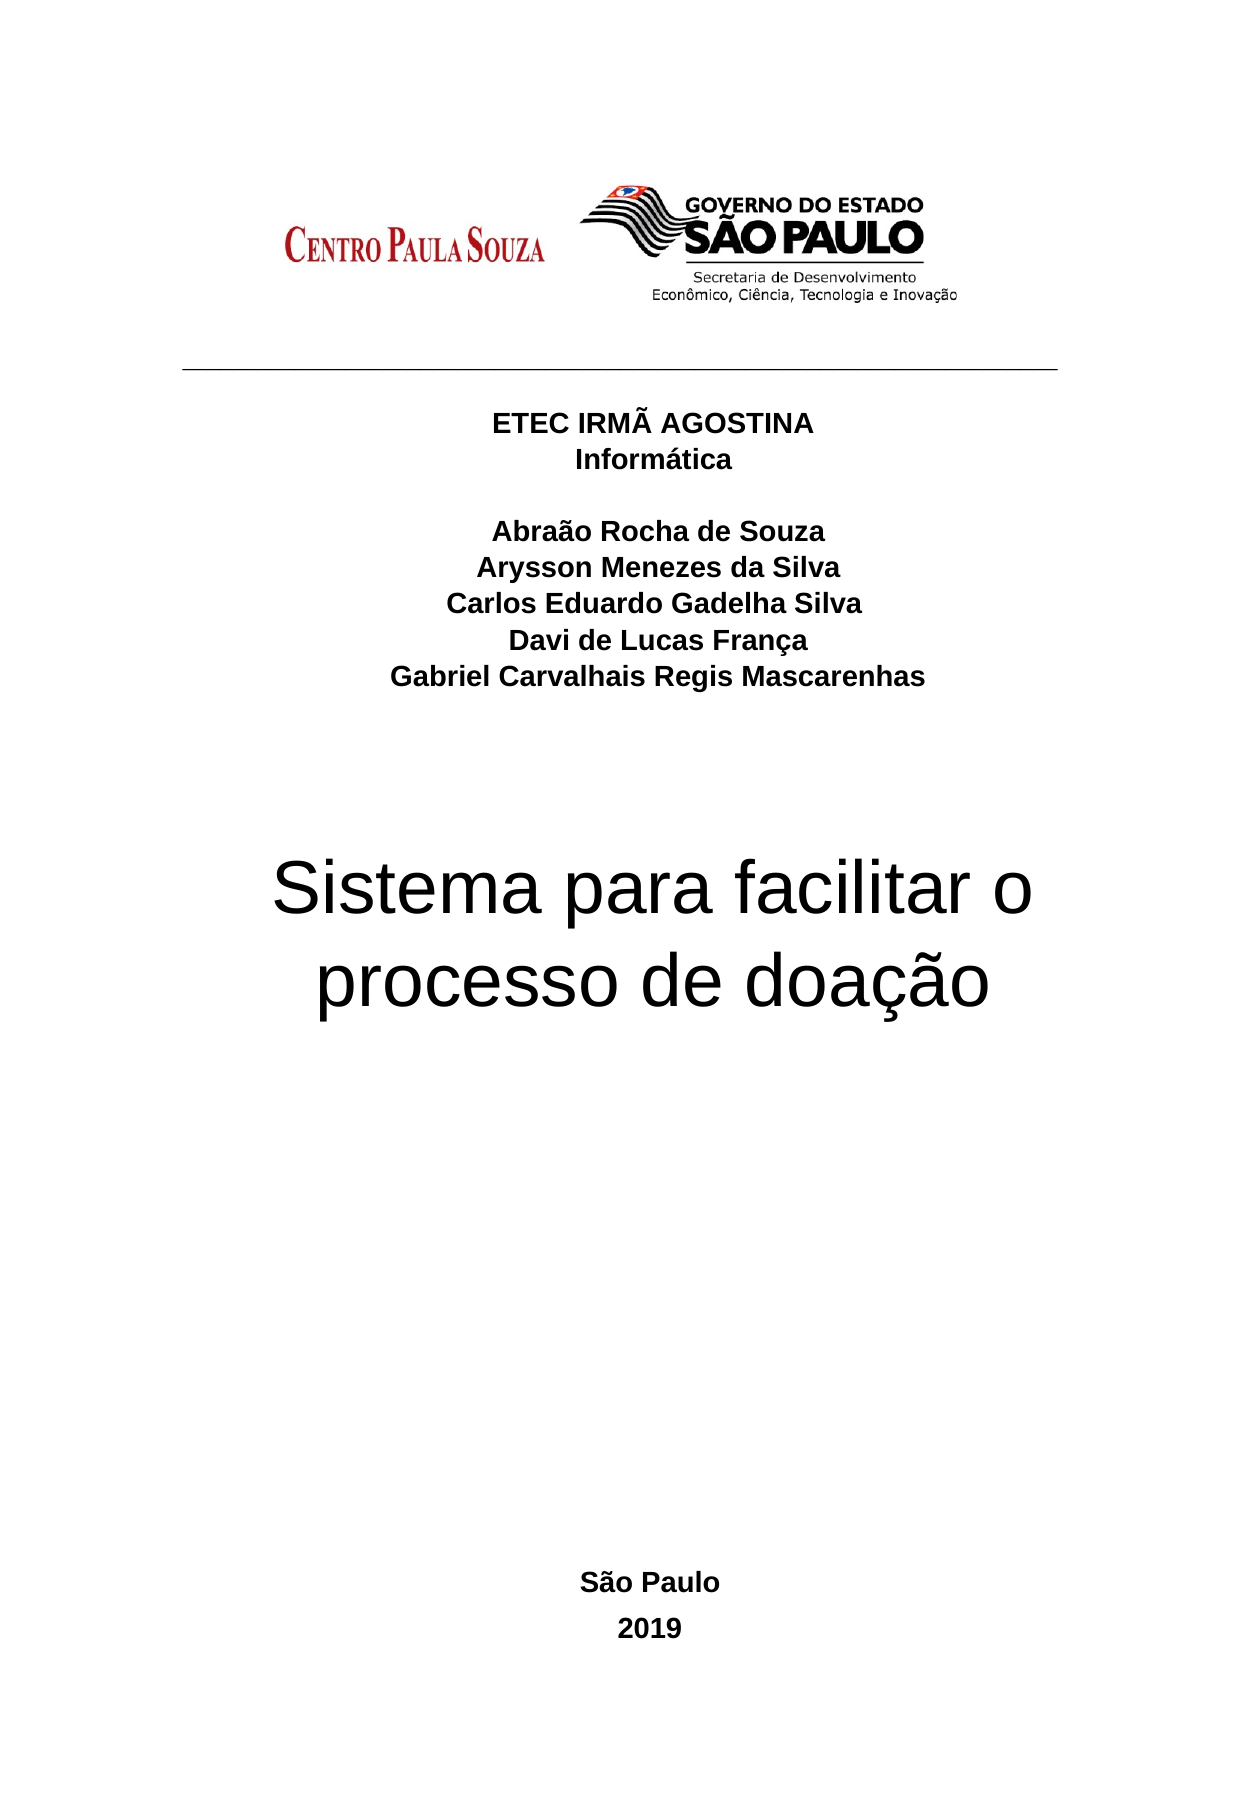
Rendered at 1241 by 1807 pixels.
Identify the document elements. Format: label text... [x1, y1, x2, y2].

picture [283, 184, 957, 304]
text Sistema para facilitar o processo de doação [177, 843, 1129, 1022]
text ______________________________________________________________________ [182, 344, 1129, 372]
text São Paulo [177, 1565, 1123, 1599]
text 2019 [177, 1611, 1122, 1644]
text Abraão Rocha de Souza Arysson Menezes da Silva Carlos Eduardo Gadelha Silva Davi de Lucas França Gabriel Carvalhais Regis Mascarenhas [188, 514, 1129, 692]
text ETEC IRMÃ AGOSTINA Informática [177, 406, 1129, 476]
